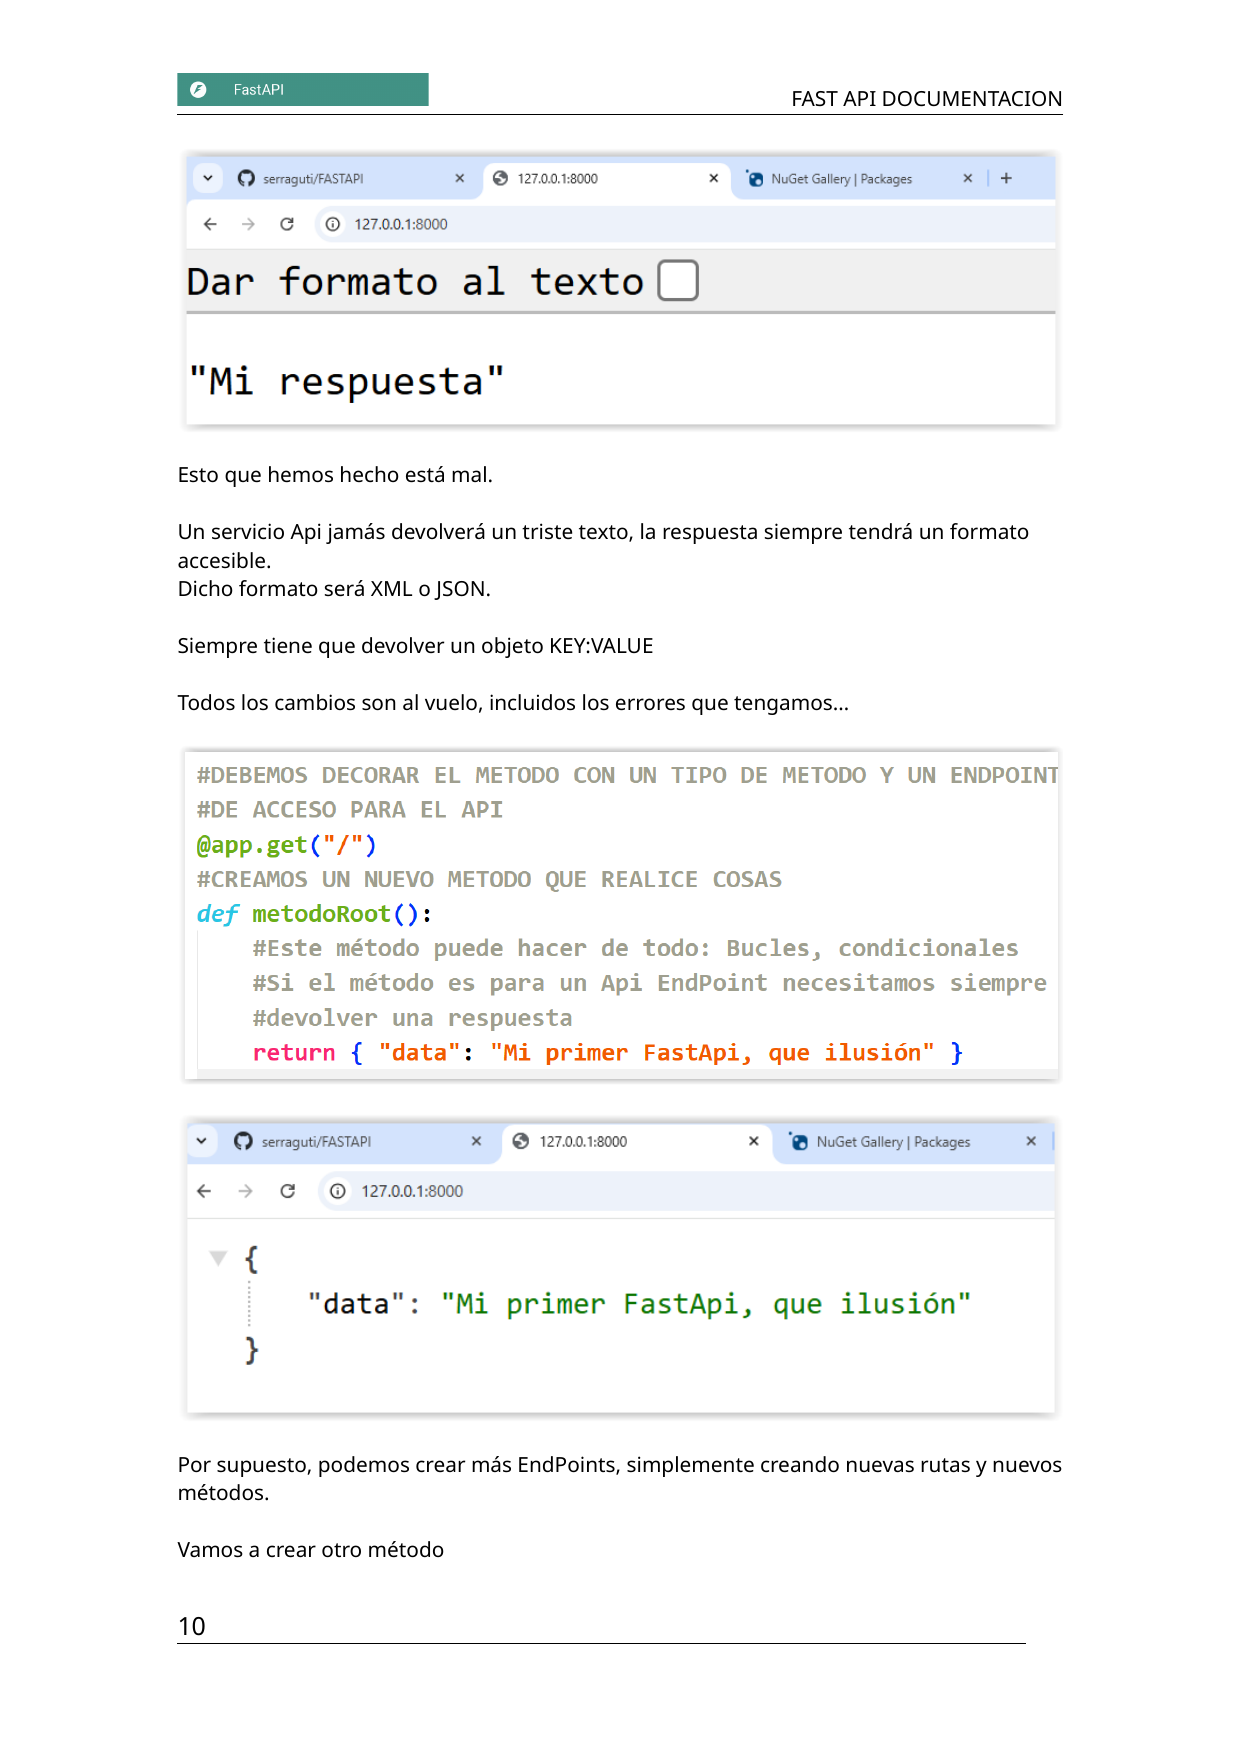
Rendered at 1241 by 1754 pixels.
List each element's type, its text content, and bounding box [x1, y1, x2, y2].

text Todos los cambios son al vuelo, incluidos los errores que tengamos… [177, 688, 1063, 717]
picture [177, 745, 1063, 1085]
text Por supuesto, podemos crear más EndPoints, simplemente creando nuevas rutas y nuevos métodos. [177, 1450, 1063, 1507]
picture [177, 73, 429, 106]
text Esto que hemos hecho está mal. [177, 461, 1063, 489]
text Dicho formato será XML o JSON. [177, 574, 1063, 603]
picture [177, 1113, 1063, 1422]
text Siempre tiene que devolver un objeto KEY:VALUE [177, 631, 1063, 660]
text Un servicio Api jamás devolverá un triste texto, la respuesta siempre tendrá un formato accesible. [177, 517, 1063, 574]
text Vamos a crear otro método [177, 1535, 1063, 1564]
picture [177, 147, 1063, 433]
